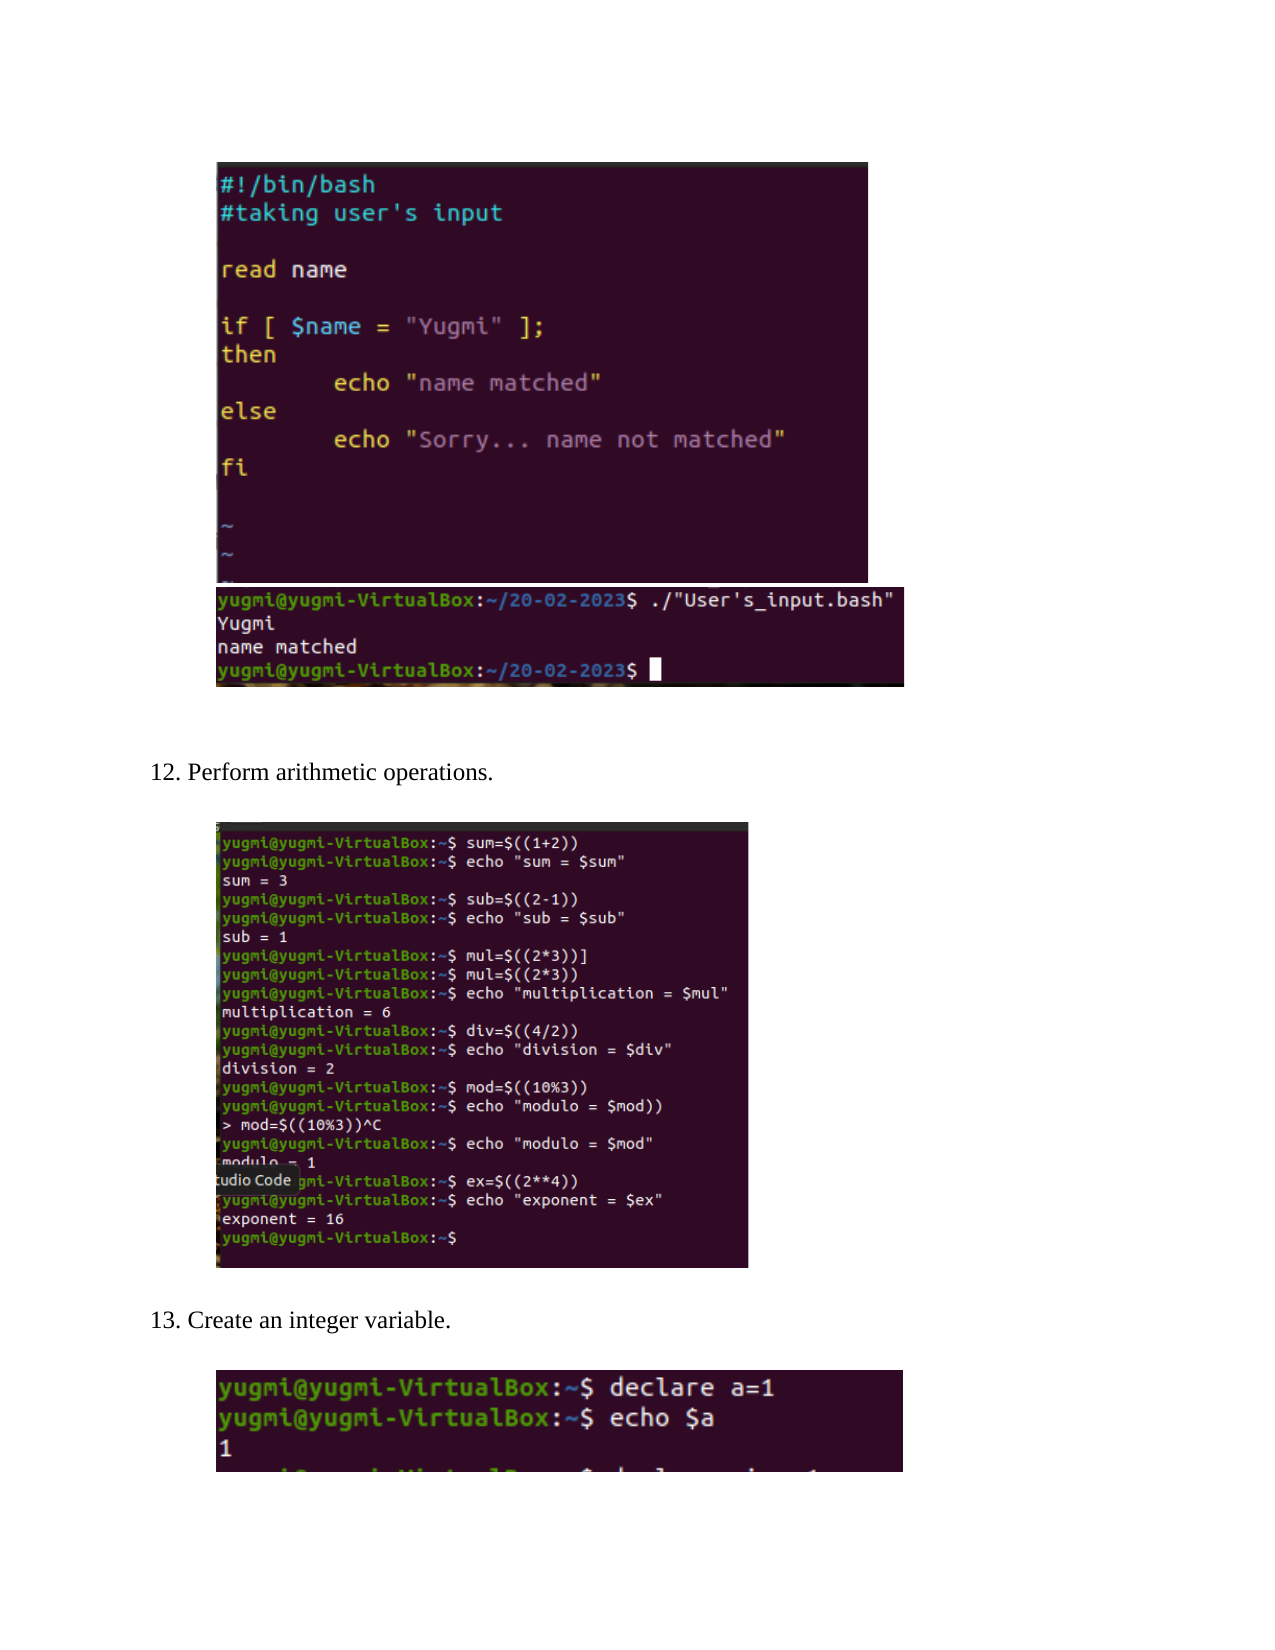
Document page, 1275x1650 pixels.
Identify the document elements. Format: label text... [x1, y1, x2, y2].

picture [216, 587, 905, 687]
picture [216, 162, 869, 583]
list Perform arithmetic operations. [150, 757, 1162, 785]
picture [216, 1370, 903, 1472]
picture [216, 822, 749, 1268]
list Create an integer variable. [150, 1305, 1162, 1333]
